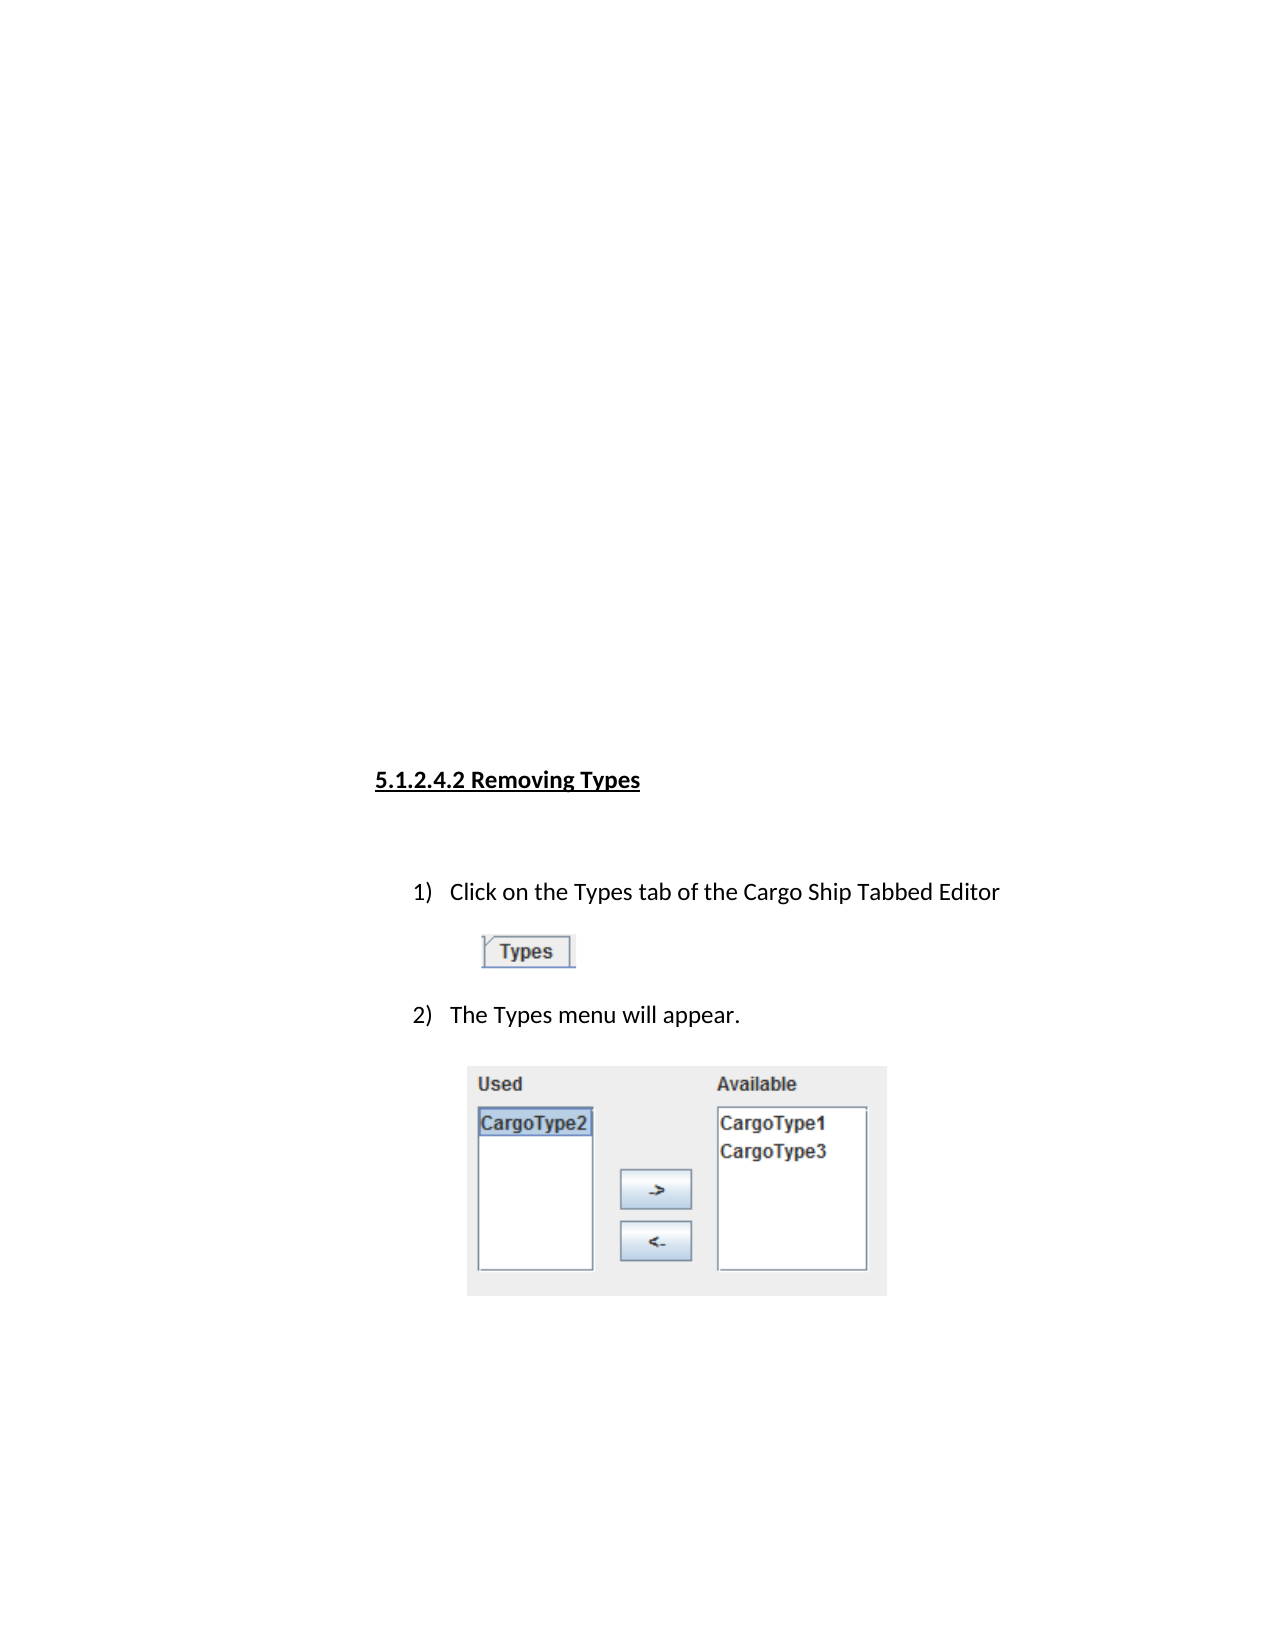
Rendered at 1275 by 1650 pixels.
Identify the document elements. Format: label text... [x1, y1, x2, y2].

picture [467, 1066, 888, 1296]
list Click on the Types tab of the Cargo Ship Tabbed Editor [412, 876, 1125, 906]
text 5.1.2.4.2 Removing Types [150, 764, 1125, 795]
picture [481, 934, 577, 970]
list The Types menu will appear. [412, 932, 1125, 1030]
